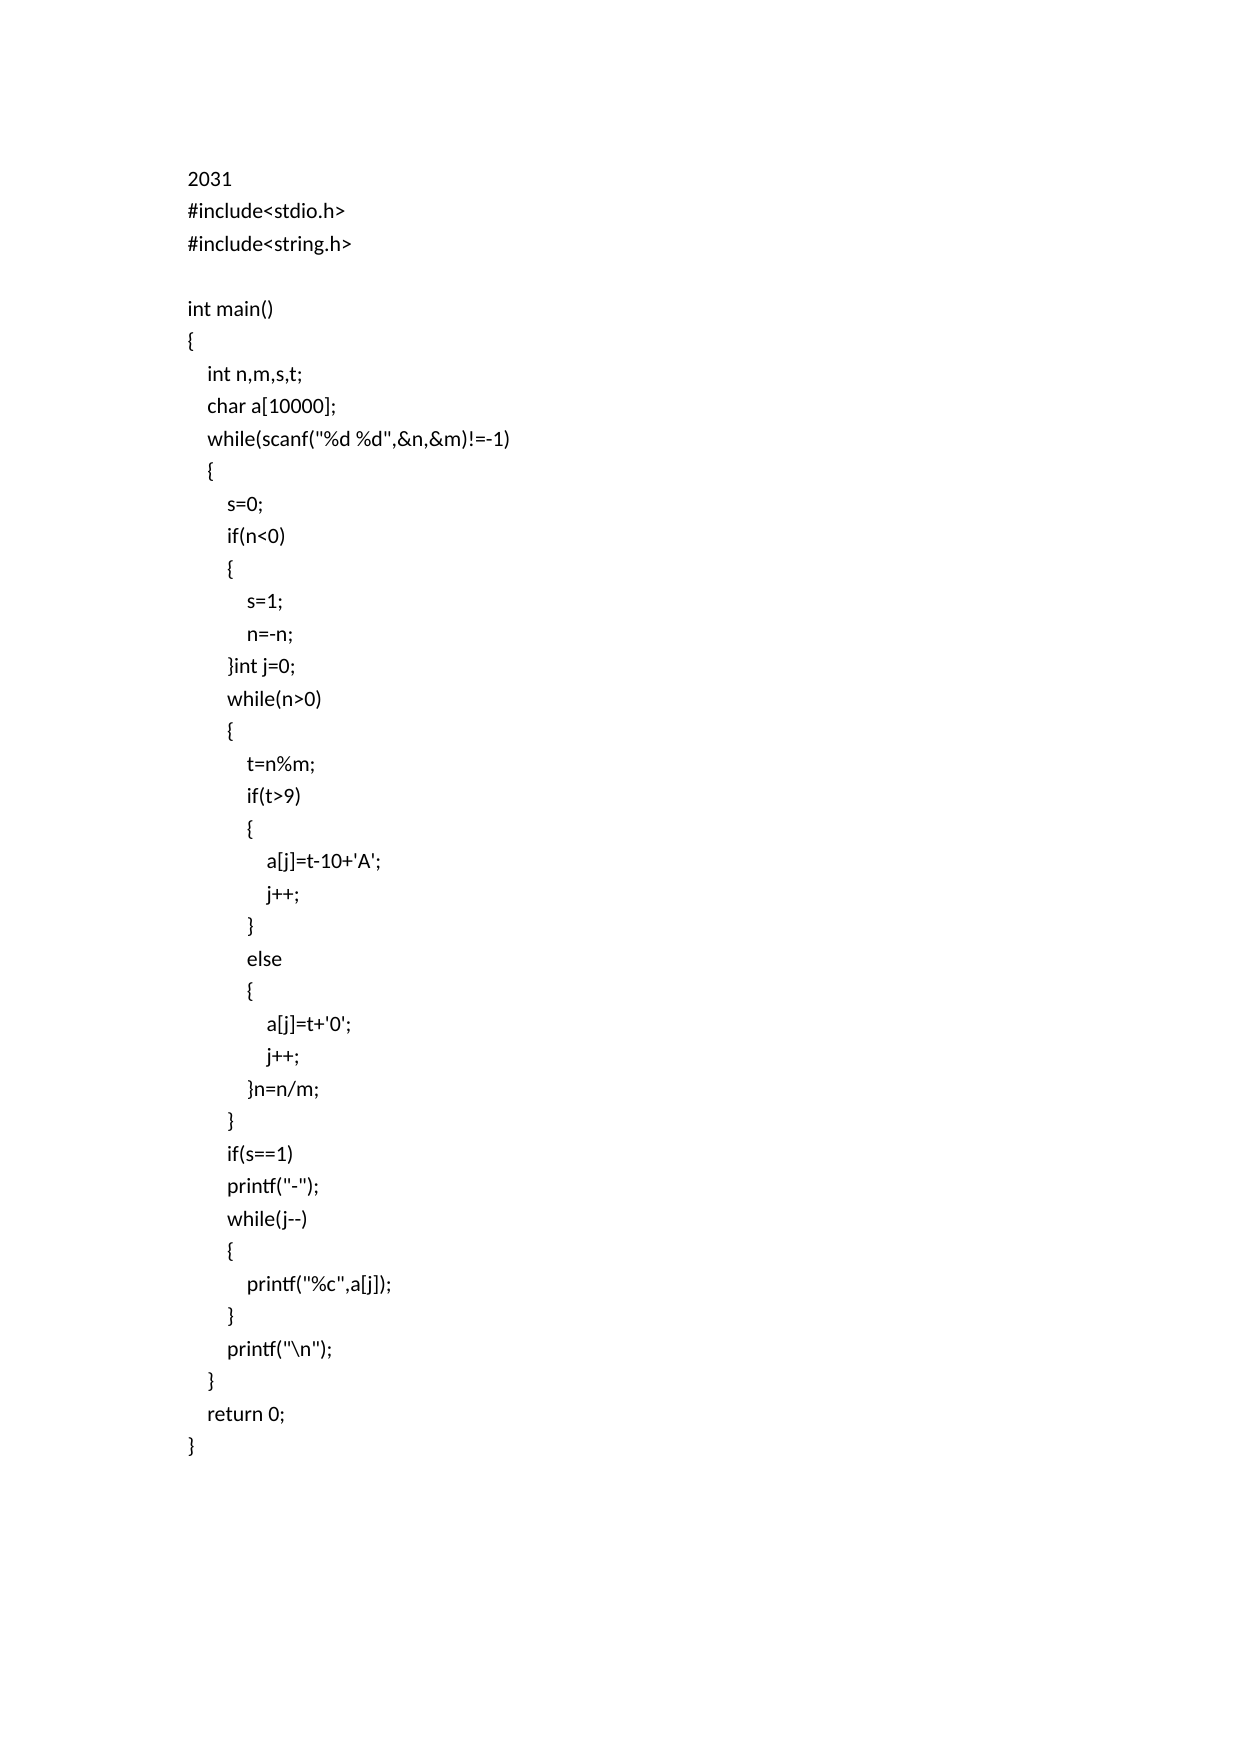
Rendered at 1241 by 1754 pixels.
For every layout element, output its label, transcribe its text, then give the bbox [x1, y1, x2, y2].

text j++; [187, 877, 1053, 909]
text 2031 [187, 162, 1053, 194]
text printf("%c",a[j]); [187, 1267, 1053, 1299]
text else [187, 942, 1053, 974]
text printf("-"); [187, 1169, 1053, 1202]
text while(scanf("%d %d",&n,&m)!=-1) [187, 422, 1053, 454]
text { [187, 974, 1053, 1007]
text } [187, 1429, 1053, 1462]
text a[j]=t-10+'A'; [187, 844, 1053, 877]
text { [187, 714, 1053, 747]
text printf("\n"); [187, 1332, 1053, 1364]
text { [187, 812, 1053, 844]
text t=n%m; [187, 747, 1053, 779]
text }int j=0; [187, 649, 1053, 682]
text s=0; [187, 487, 1053, 519]
text int main() [187, 292, 1053, 324]
text a[j]=t+'0'; [187, 1007, 1053, 1039]
text } [187, 1364, 1053, 1397]
text j++; [187, 1039, 1053, 1072]
text { [187, 454, 1053, 487]
text } [187, 1299, 1053, 1332]
text { [187, 552, 1053, 584]
text { [187, 1234, 1053, 1267]
text return 0; [187, 1397, 1053, 1429]
text } [187, 1104, 1053, 1137]
text { [187, 324, 1053, 357]
text s=1; [187, 584, 1053, 617]
text if(t>9) [187, 779, 1053, 812]
text }n=n/m; [187, 1072, 1053, 1104]
text n=-n; [187, 617, 1053, 649]
text while(n>0) [187, 682, 1053, 714]
text while(j--) [187, 1202, 1053, 1234]
text #include<stdio.h> [187, 194, 1053, 227]
text char a[10000]; [187, 389, 1053, 422]
text } [187, 909, 1053, 942]
text int n,m,s,t; [187, 357, 1053, 389]
text if(s==1) [187, 1137, 1053, 1169]
text #include<string.h> [187, 227, 1053, 259]
text if(n<0) [187, 519, 1053, 552]
